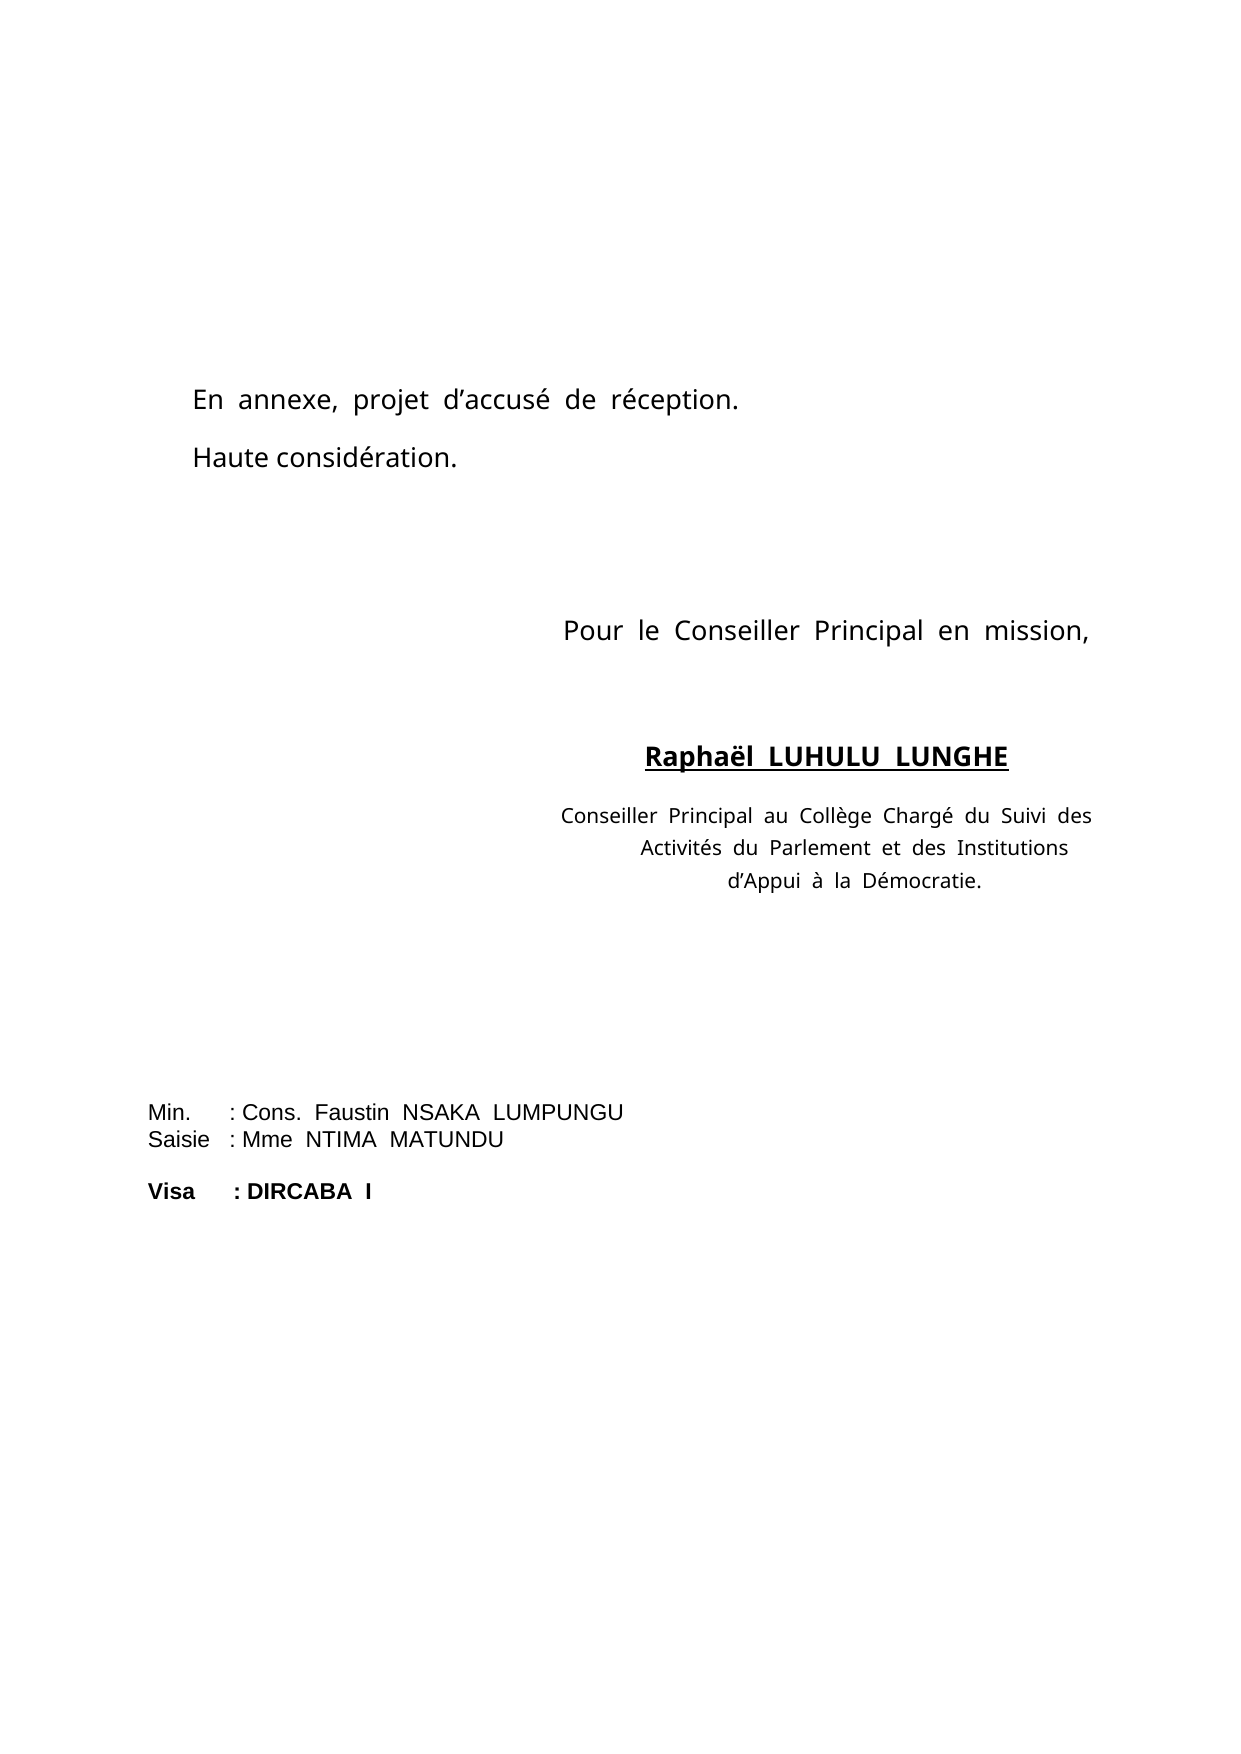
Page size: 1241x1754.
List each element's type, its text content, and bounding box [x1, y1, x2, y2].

text Saisie : Mme NTIMA MATUNDU [148, 1126, 1093, 1152]
text En annexe, projet d’accusé de réception. [192, 380, 1093, 417]
text Raphaël LUHULU LUNGHE [148, 738, 1093, 774]
text Min. : Cons. Faustin NSAKA LUMPUNGU [148, 1099, 1093, 1126]
text Haute considération. [192, 438, 1093, 475]
text Conseiller Principal au Collège Chargé du Suivi des Activités du Parlement et des Institutions d’Appui à la Démocratie. [560, 801, 1093, 894]
text Visa : DIRCABA I [148, 1178, 1093, 1205]
text Pour le Conseiller Principal en mission, [148, 611, 1093, 648]
